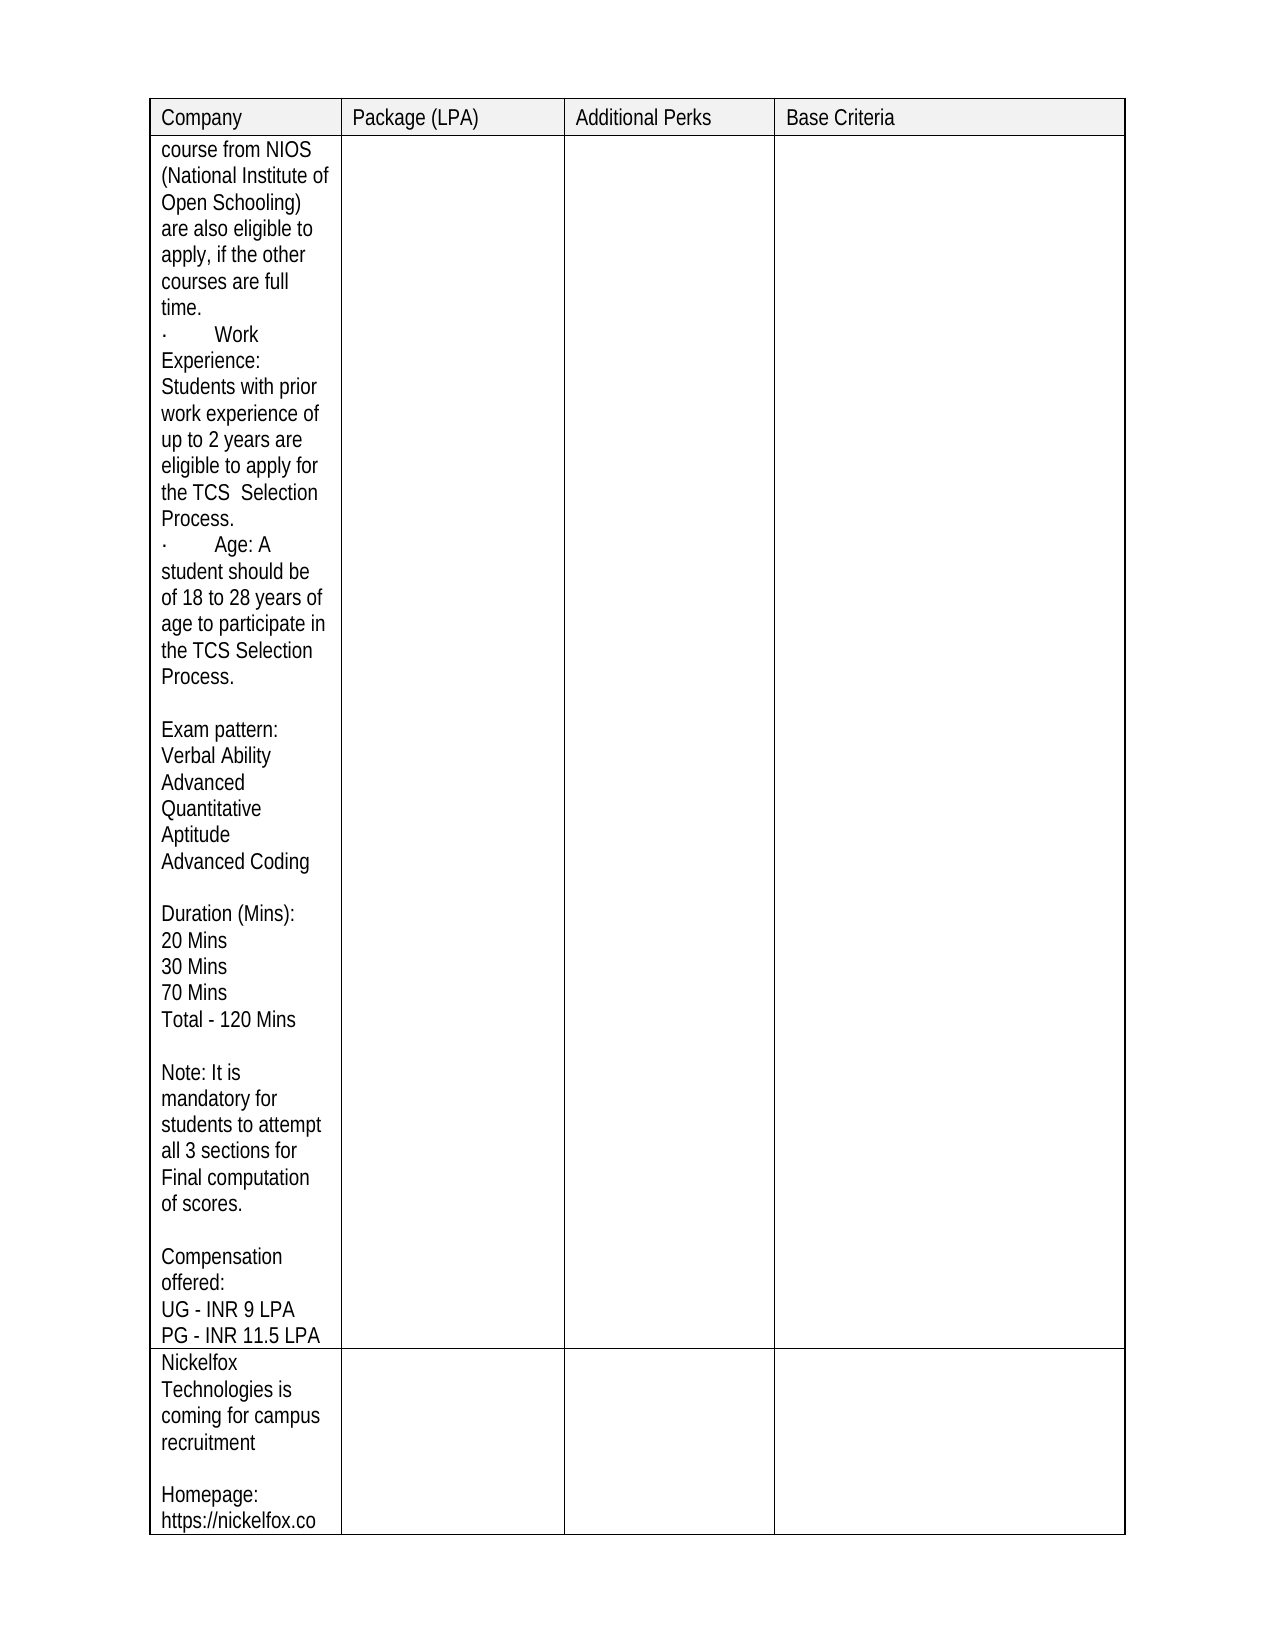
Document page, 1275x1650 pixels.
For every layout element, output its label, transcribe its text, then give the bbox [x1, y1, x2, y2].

table_cell [342, 1349, 564, 1534]
table_cell [565, 136, 774, 1348]
table_cell [775, 136, 1124, 1348]
table_cell [342, 136, 564, 1348]
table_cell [151, 136, 341, 1348]
table_header Company [151, 99, 341, 135]
table_cell [775, 1349, 1124, 1534]
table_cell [151, 1349, 341, 1534]
table_cell [565, 1349, 774, 1534]
table_header Base Criteria [775, 99, 1124, 135]
table_header Package (LPA) [342, 99, 564, 135]
table_header Additional Perks [565, 99, 774, 135]
